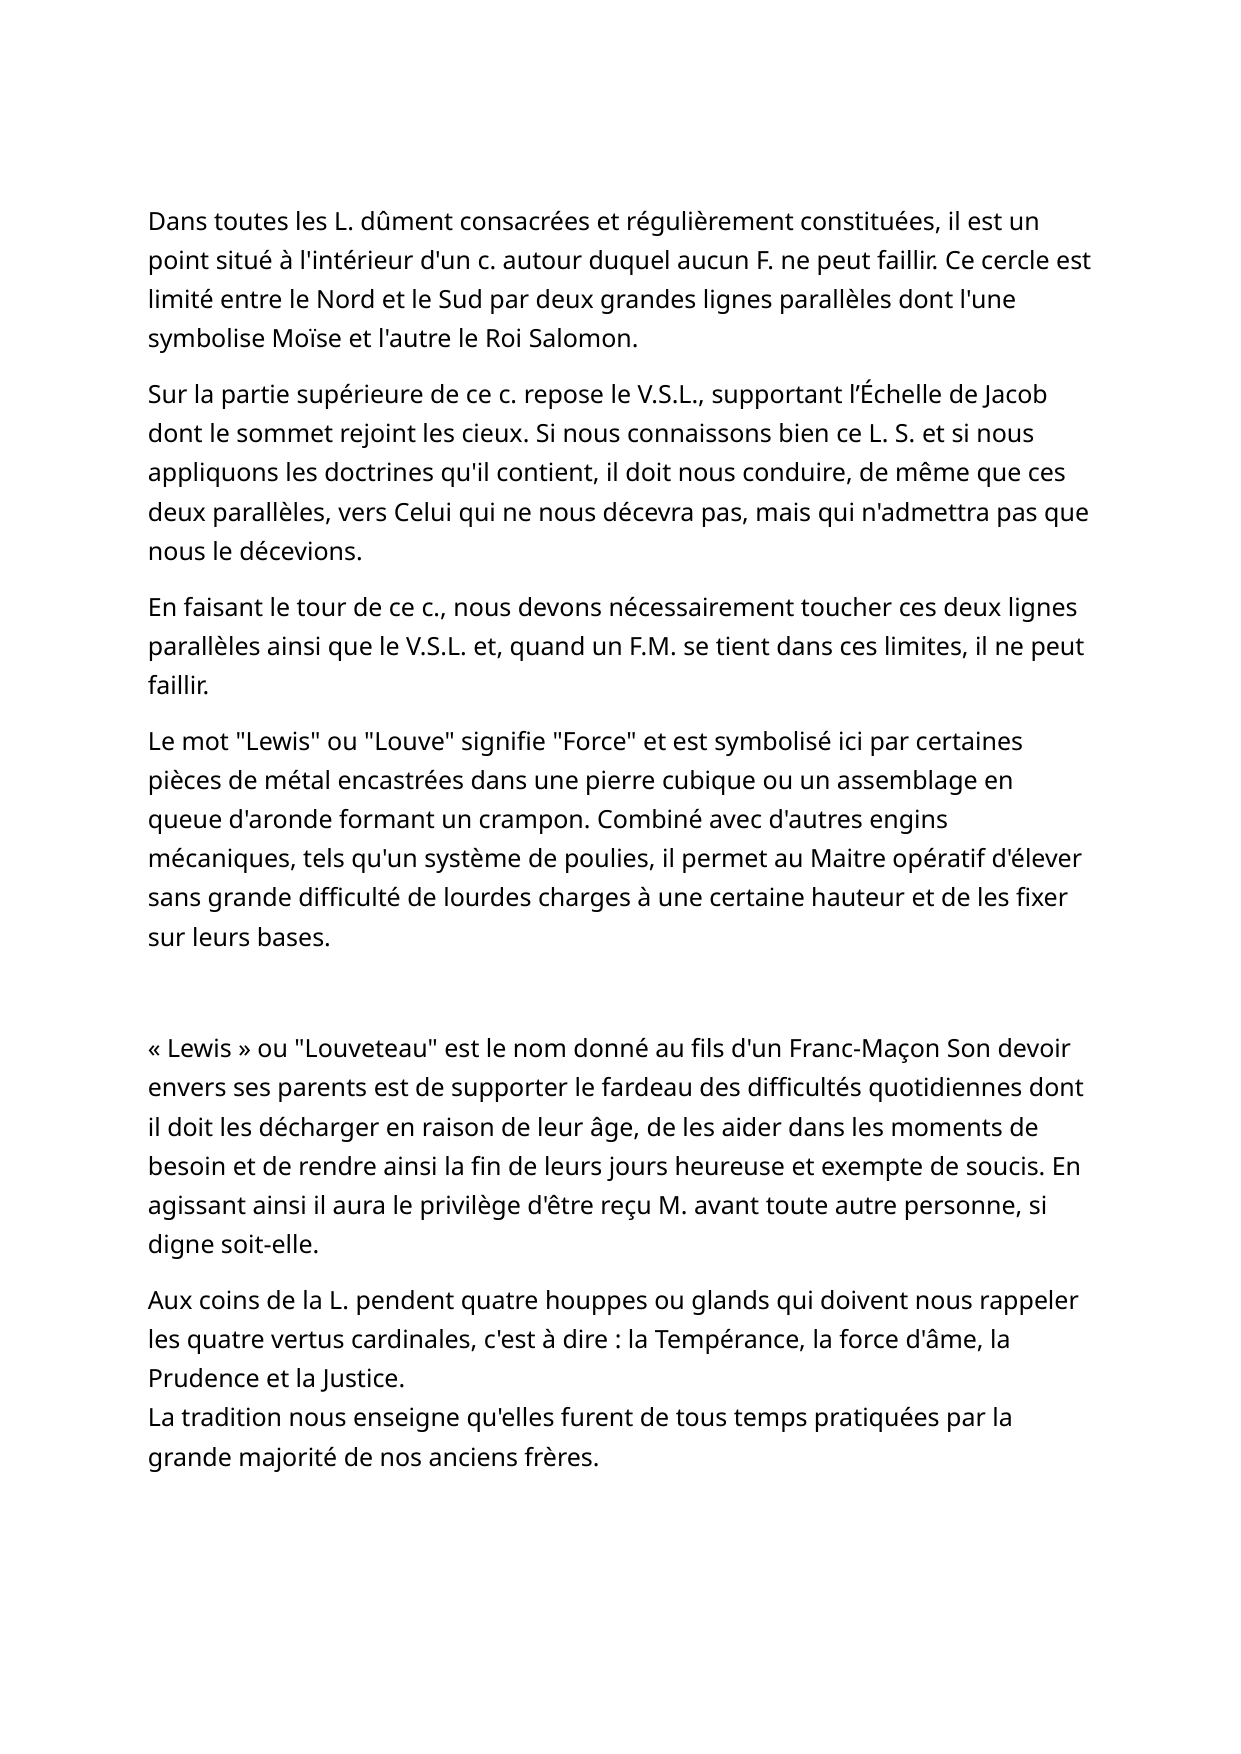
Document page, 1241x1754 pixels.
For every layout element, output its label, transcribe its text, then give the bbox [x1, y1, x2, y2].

text Aux coins de la L. pendent quatre houppes ou glands qui doivent nous rappeler les quatre vertus cardinales, c'est à dire : la Tempérance, la force d'âme, la Prudence et la Justice. La tradition nous enseigne qu'elles furent de tous temps pratiquées par la grande majorité de nos anciens frères. [148, 1283, 1093, 1473]
text Dans toutes les L. dûment consacrées et régulièrement constituées, il est un point situé à l'intérieur d'un c. autour duquel aucun F. ne peut faillir. Ce cercle est limité entre le Nord et le Sud par deux grandes lignes parallèles dont l'une symbolise Moïse et l'autre le Roi Salomon. [148, 203, 1093, 355]
text « Lewis » ou "Louveteau" est le nom donné au fils d'un Franc-Maçon Son devoir envers ses parents est de supporter le fardeau des difficultés quotidiennes dont il doit les décharger en raison de leur âge, de les aider dans les moments de besoin et de rendre ainsi la fin de leurs jours heureuse et exempte de soucis. En agissant ainsi il aura le privilège d'être reçu M. avant toute autre personne, si digne soit-elle. [148, 1031, 1093, 1261]
text Le mot "Lewis" ou "Louve" signifie "Force" et est symbolisé ici par certaines pièces de métal encastrées dans une pierre cubique ou un assemblage en queue d'aronde formant un crampon. Combiné avec d'autres engins mécaniques, tels qu'un système de poulies, il permet au Maitre opératif d'élever sans grande difficulté de lourdes charges à une certaine hauteur et de les fixer sur leurs bases. [148, 723, 1093, 953]
text En faisant le tour de ce c., nous devons nécessairement toucher ces deux lignes parallèles ainsi que le V.S.L. et, quand un F.M. se tient dans ces limites, il ne peut faillir. [148, 589, 1093, 702]
text Sur la partie supérieure de ce c. repose le V.S.L., supportant l’Échelle de Jacob dont le sommet rejoint les cieux. Si nous connaissons bien ce L. S. et si nous appliquons les doctrines qu'il contient, il doit nous conduire, de même que ces deux parallèles, vers Celui qui ne nous décevra pas, mais qui n'admettra pas que nous le décevions. [148, 377, 1093, 567]
